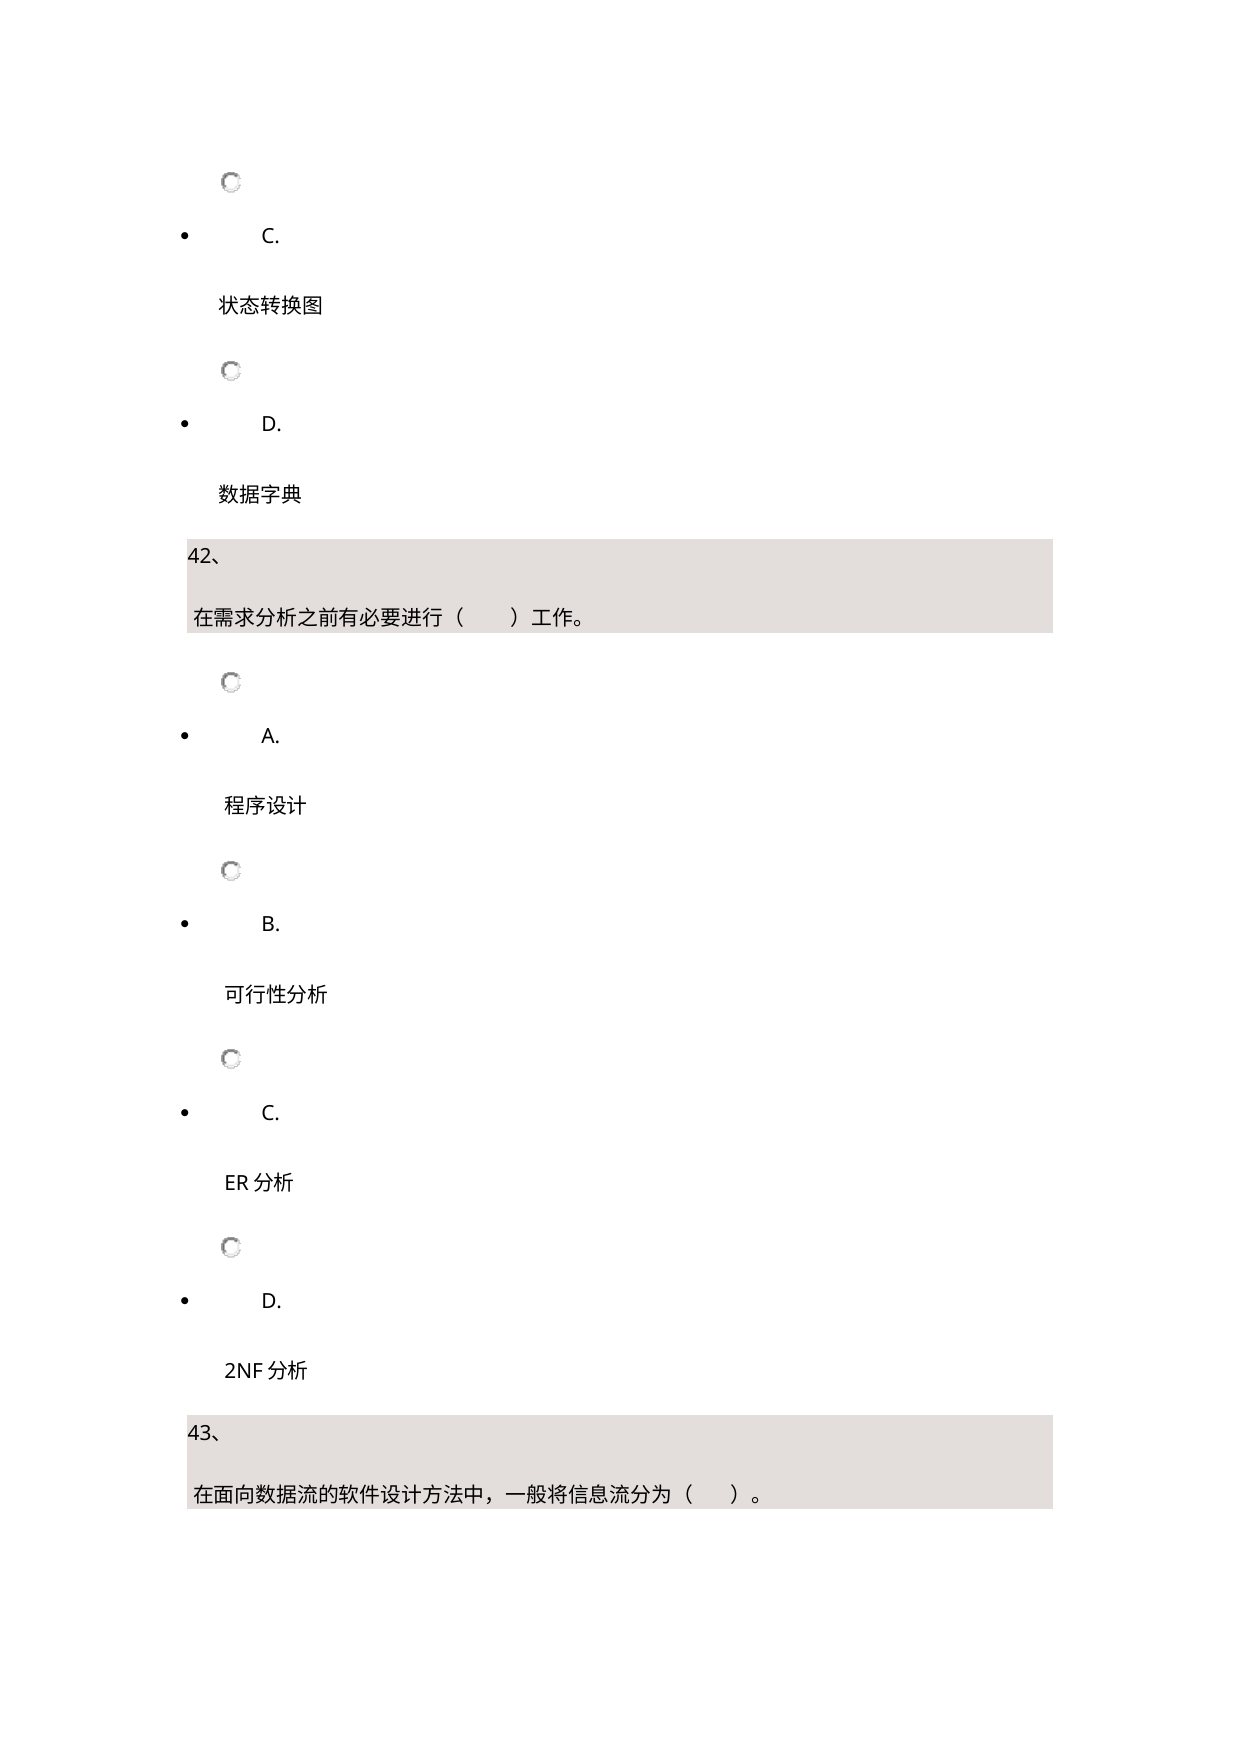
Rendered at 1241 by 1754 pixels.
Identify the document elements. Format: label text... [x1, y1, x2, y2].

text 43、 [187, 1415, 1053, 1448]
text 数据字典 [219, 477, 1053, 509]
text 42、 [187, 539, 1053, 571]
list C. [181, 162, 1053, 259]
list D. [181, 1227, 1053, 1324]
text 在面向数据流的软件设计方法中，一般将信息流分为（ ）。 [187, 1477, 1053, 1509]
text 状态转换图 [219, 289, 1053, 321]
text 2NF分析 [219, 1354, 1053, 1386]
text ER分析 [219, 1165, 1053, 1198]
list A. [181, 662, 1053, 759]
text 可行性分析 [219, 977, 1053, 1009]
list C. [181, 1039, 1053, 1136]
list D. [181, 350, 1053, 448]
list B. [181, 850, 1053, 948]
text 程序设计 [219, 789, 1053, 821]
text 在需求分析之前有必要进行（ ）工作。 [187, 600, 1053, 633]
